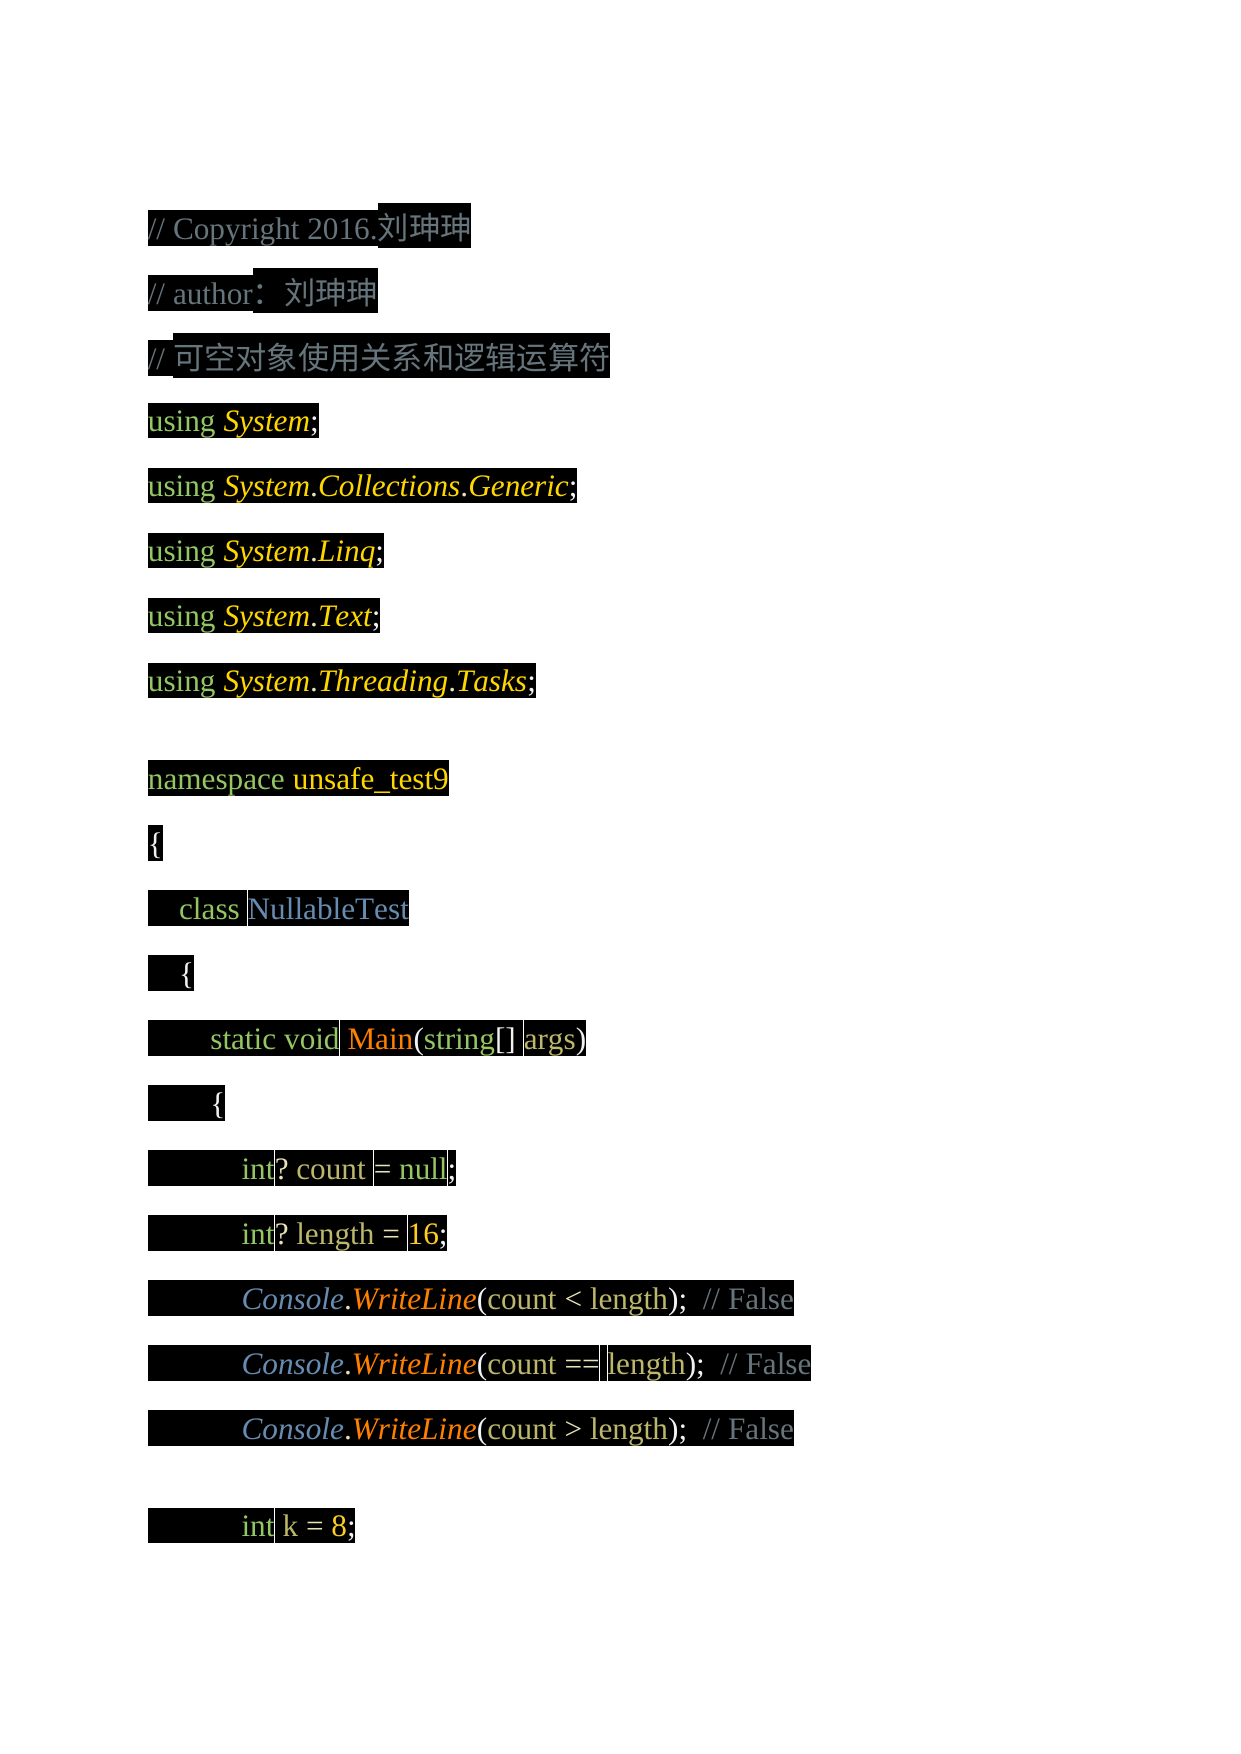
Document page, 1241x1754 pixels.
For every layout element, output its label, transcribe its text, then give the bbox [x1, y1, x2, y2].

text { [148, 810, 1092, 875]
text class NullableTest [148, 875, 1092, 940]
text { [148, 1070, 1092, 1135]
text // 可空对象使用关系和逻辑运算符 [148, 323, 1092, 388]
text static void Main(string[] args) [148, 1005, 1092, 1070]
text int? length = 16; [148, 1200, 1092, 1265]
text int k = 8; [148, 1493, 1092, 1558]
text // Copyright 2016.刘珅珅 [148, 193, 1092, 258]
text Console.WriteLine(count < length); // False [148, 1265, 1092, 1330]
text Console.WriteLine(count > length); // False [148, 1395, 1092, 1460]
text Console.WriteLine(count == length); // False [148, 1330, 1092, 1395]
text // author：刘珅珅 [148, 258, 1092, 323]
text int? count = null; [148, 1135, 1092, 1200]
text using System.Collections.Generic; [148, 453, 1092, 518]
text using System.Text; [148, 583, 1092, 648]
text using System.Threading.Tasks; [148, 648, 1092, 713]
text using System.Linq; [148, 518, 1092, 583]
text using System; [148, 388, 1092, 453]
text namespace unsafe_test9 [148, 745, 1092, 810]
text { [148, 940, 1092, 1005]
